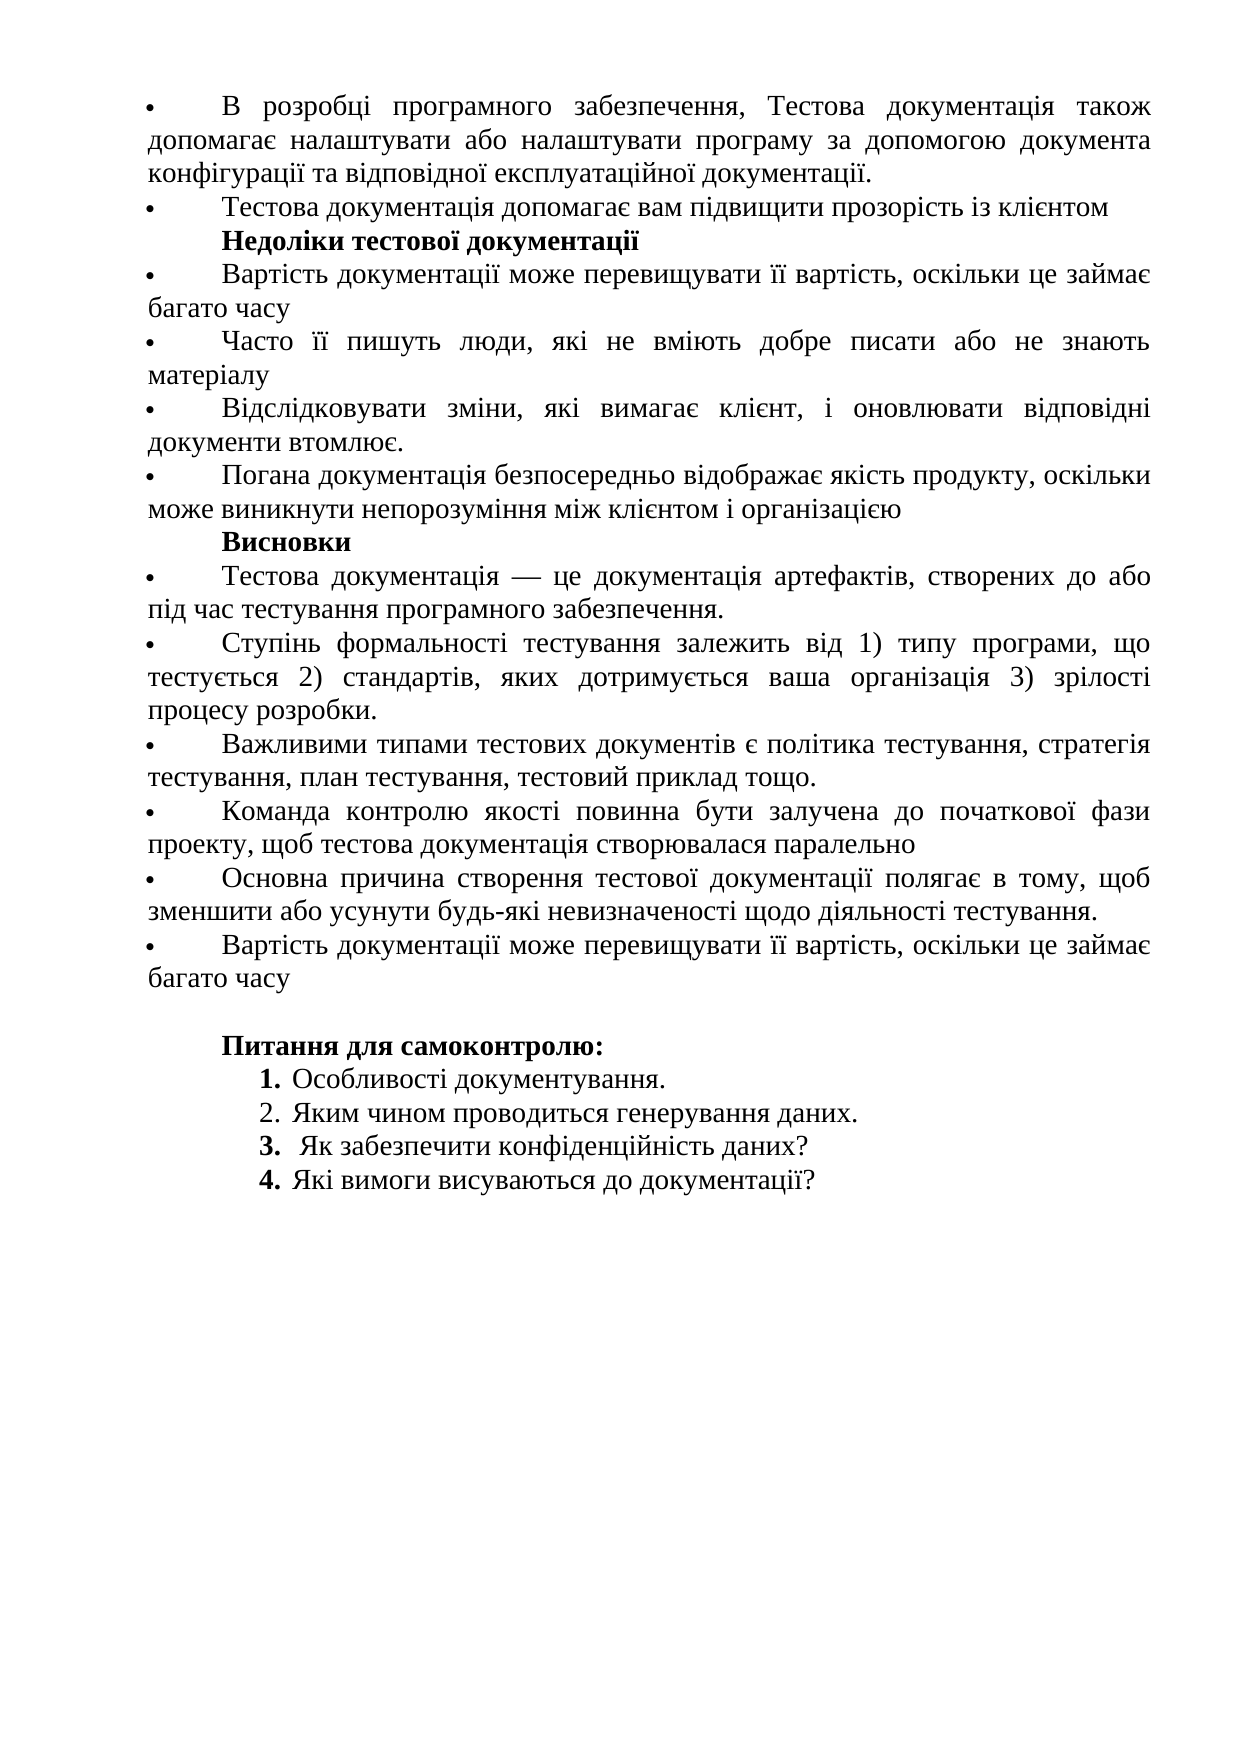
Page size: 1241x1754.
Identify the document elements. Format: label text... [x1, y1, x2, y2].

text Питання для самоконтролю: [148, 1028, 1152, 1061]
text 1. Особливості документування. [259, 1061, 1152, 1095]
list В розробці програмного забезпечення, Тестова документація також допомагає налаштувати або налаштувати програму за допомогою документа конфігурації та відповідної експлуатаційної документації. [146, 88, 1152, 189]
list Команда контролю якості повинна бути залучена до початкової фази проекту, щоб тестова документація створювалася паралельно [146, 793, 1152, 860]
text 2. Яким чином проводиться генерування даних. [259, 1095, 1152, 1128]
list Ступінь формальності тестування залежить від 1) типу програми, що тестується 2) стандартів, яких дотримується ваша організація 3) зрілості процесу розробки. [146, 625, 1152, 726]
list Вартість документації може перевищувати її вартість, оскільки це займає багато часу [146, 927, 1152, 994]
subtitle Недоліки тестової документації [148, 223, 1152, 256]
list Важливими типами тестових документів є політика тестування, стратегія тестування, план тестування, тестовий приклад тощо. [146, 726, 1152, 793]
subtitle Висновки [148, 524, 1152, 558]
list Основна причина створення тестової документації полягає в тому, щоб зменшити або усунути будь-які невизначеності щодо діяльності тестування. [146, 860, 1152, 927]
text 4. Які вимоги висуваються до документації? [259, 1162, 1152, 1195]
list Відслідковувати зміни, які вимагає клієнт, і оновлювати відповідні документи втомлює. [146, 390, 1152, 457]
text 3. Як забезпечити конфіденційність даних? [259, 1128, 1152, 1162]
list Тестова документація допомагає вам підвищити прозорість із клієнтом [146, 189, 1152, 223]
list Погана документація безпосередньо відображає якість продукту, оскільки може виникнути непорозуміння між клієнтом і організацією [146, 457, 1152, 524]
list Часто її пишуть люди, які не вміють добре писати або не знають матеріалу [146, 323, 1152, 390]
list Вартість документації може перевищувати її вартість, оскільки це займає багато часу [146, 256, 1152, 323]
list Тестова документація — це документація артефактів, створених до або під час тестування програмного забезпечення. [146, 558, 1152, 625]
